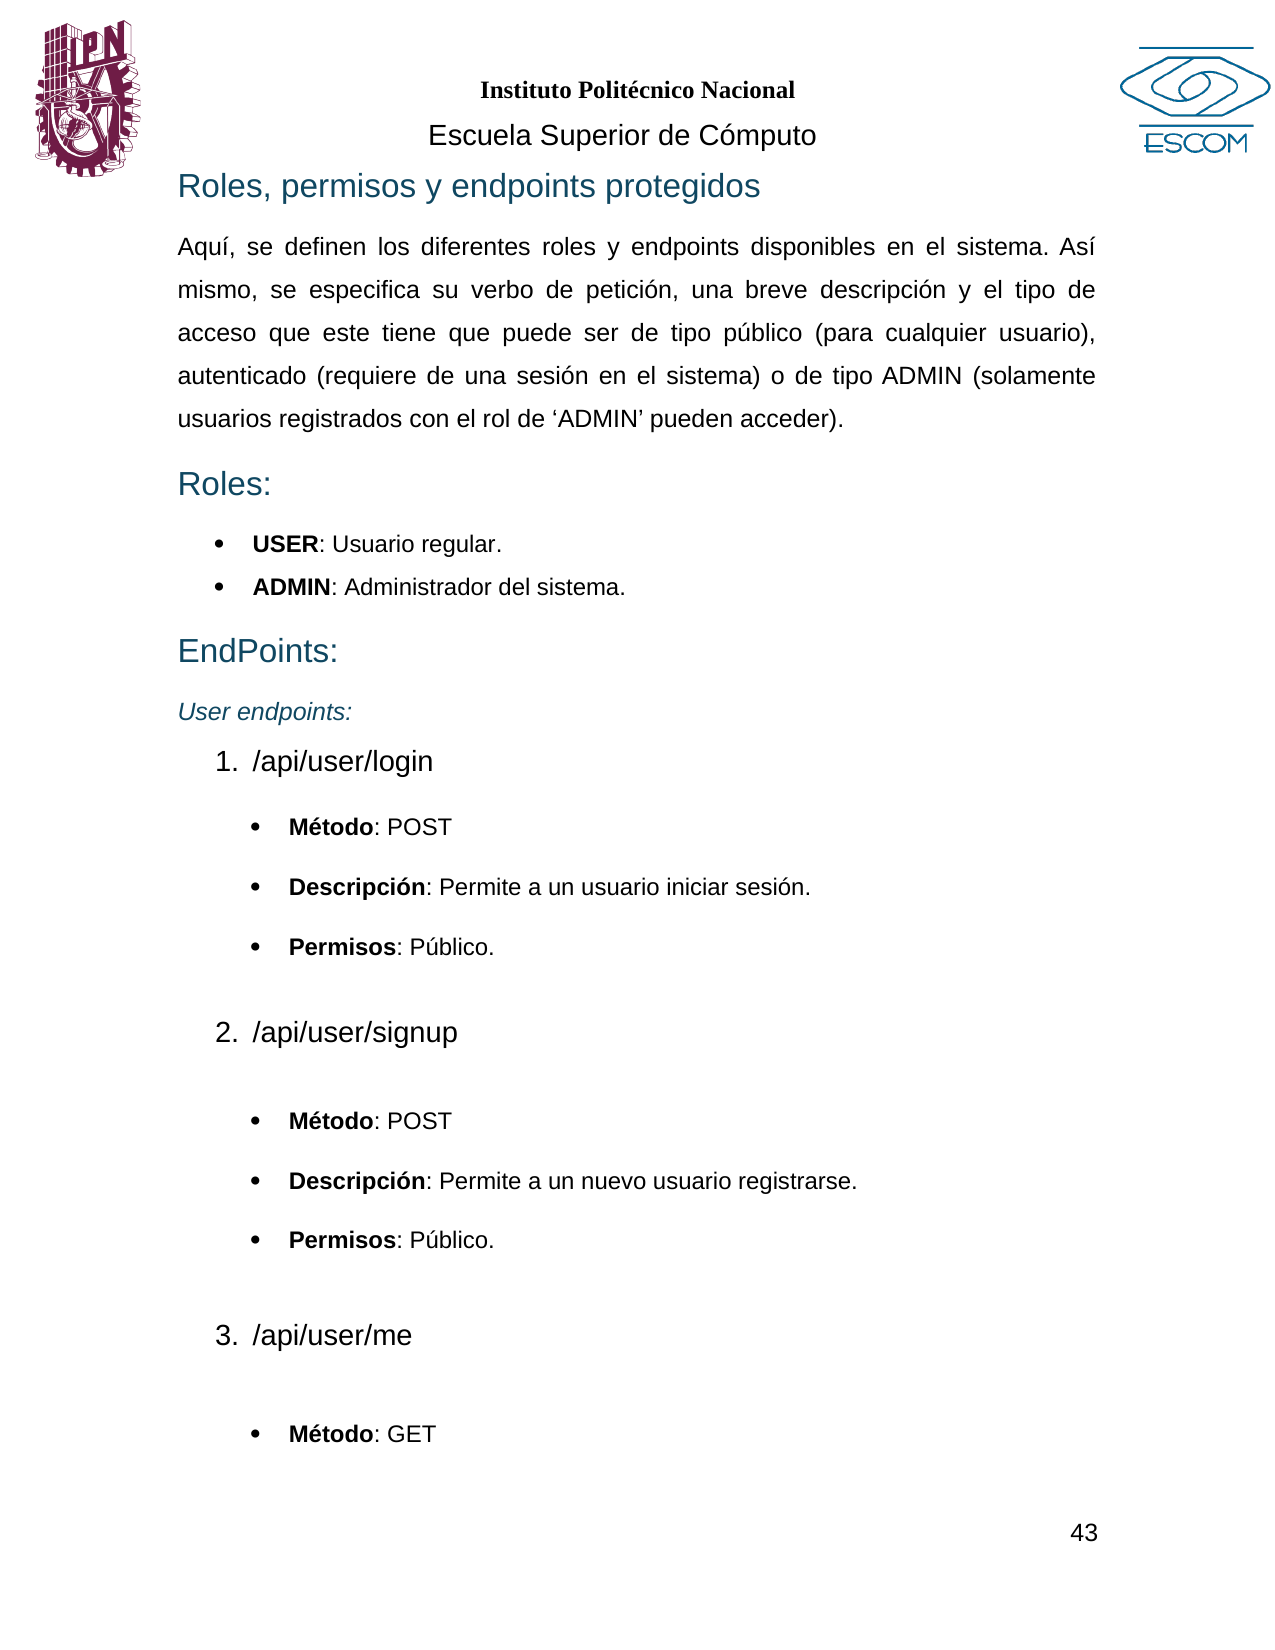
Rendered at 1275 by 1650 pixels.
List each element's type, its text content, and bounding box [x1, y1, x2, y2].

list /api/user/me [215, 1318, 1098, 1402]
subtitle Roles: [177, 464, 1098, 503]
subtitle User endpoints: [177, 697, 1098, 726]
list Permisos: Público. [251, 1226, 1098, 1254]
list Método: POST [251, 1107, 1098, 1134]
list /api/user/signup [215, 1015, 1098, 1049]
picture [35, 20, 141, 177]
list /api/user/login [215, 744, 1098, 778]
text Aquí, se definen los diferentes roles y endpoints disponibles en el sistema. Así mismo, se especifica su verbo de petición, una breve descripción y el tipo de acceso que este tiene que puede ser de tipo público (para cualquier usuario), autenticado (requiere de una sesión en el sistema) o de tipo ADMIN (solamente usuarios registrados con el rol de ‘ADMIN’ pueden acceder). [177, 232, 1098, 433]
list USER: Usuario regular. [215, 530, 1098, 558]
list Método: POST [251, 813, 1098, 841]
picture [1116, 41, 1273, 157]
subtitle Roles, permisos y endpoints protegidos [177, 166, 1098, 204]
list ADMIN: Administrador del sistema. [215, 573, 1098, 601]
list Descripción: Permite a un usuario iniciar sesión. [251, 873, 1098, 900]
subtitle EndPoints: [177, 631, 1098, 670]
list Permisos: Público. [251, 932, 1098, 960]
list Descripción: Permite a un nuevo usuario registrarse. [251, 1167, 1098, 1194]
list Método: GET [251, 1419, 1098, 1447]
